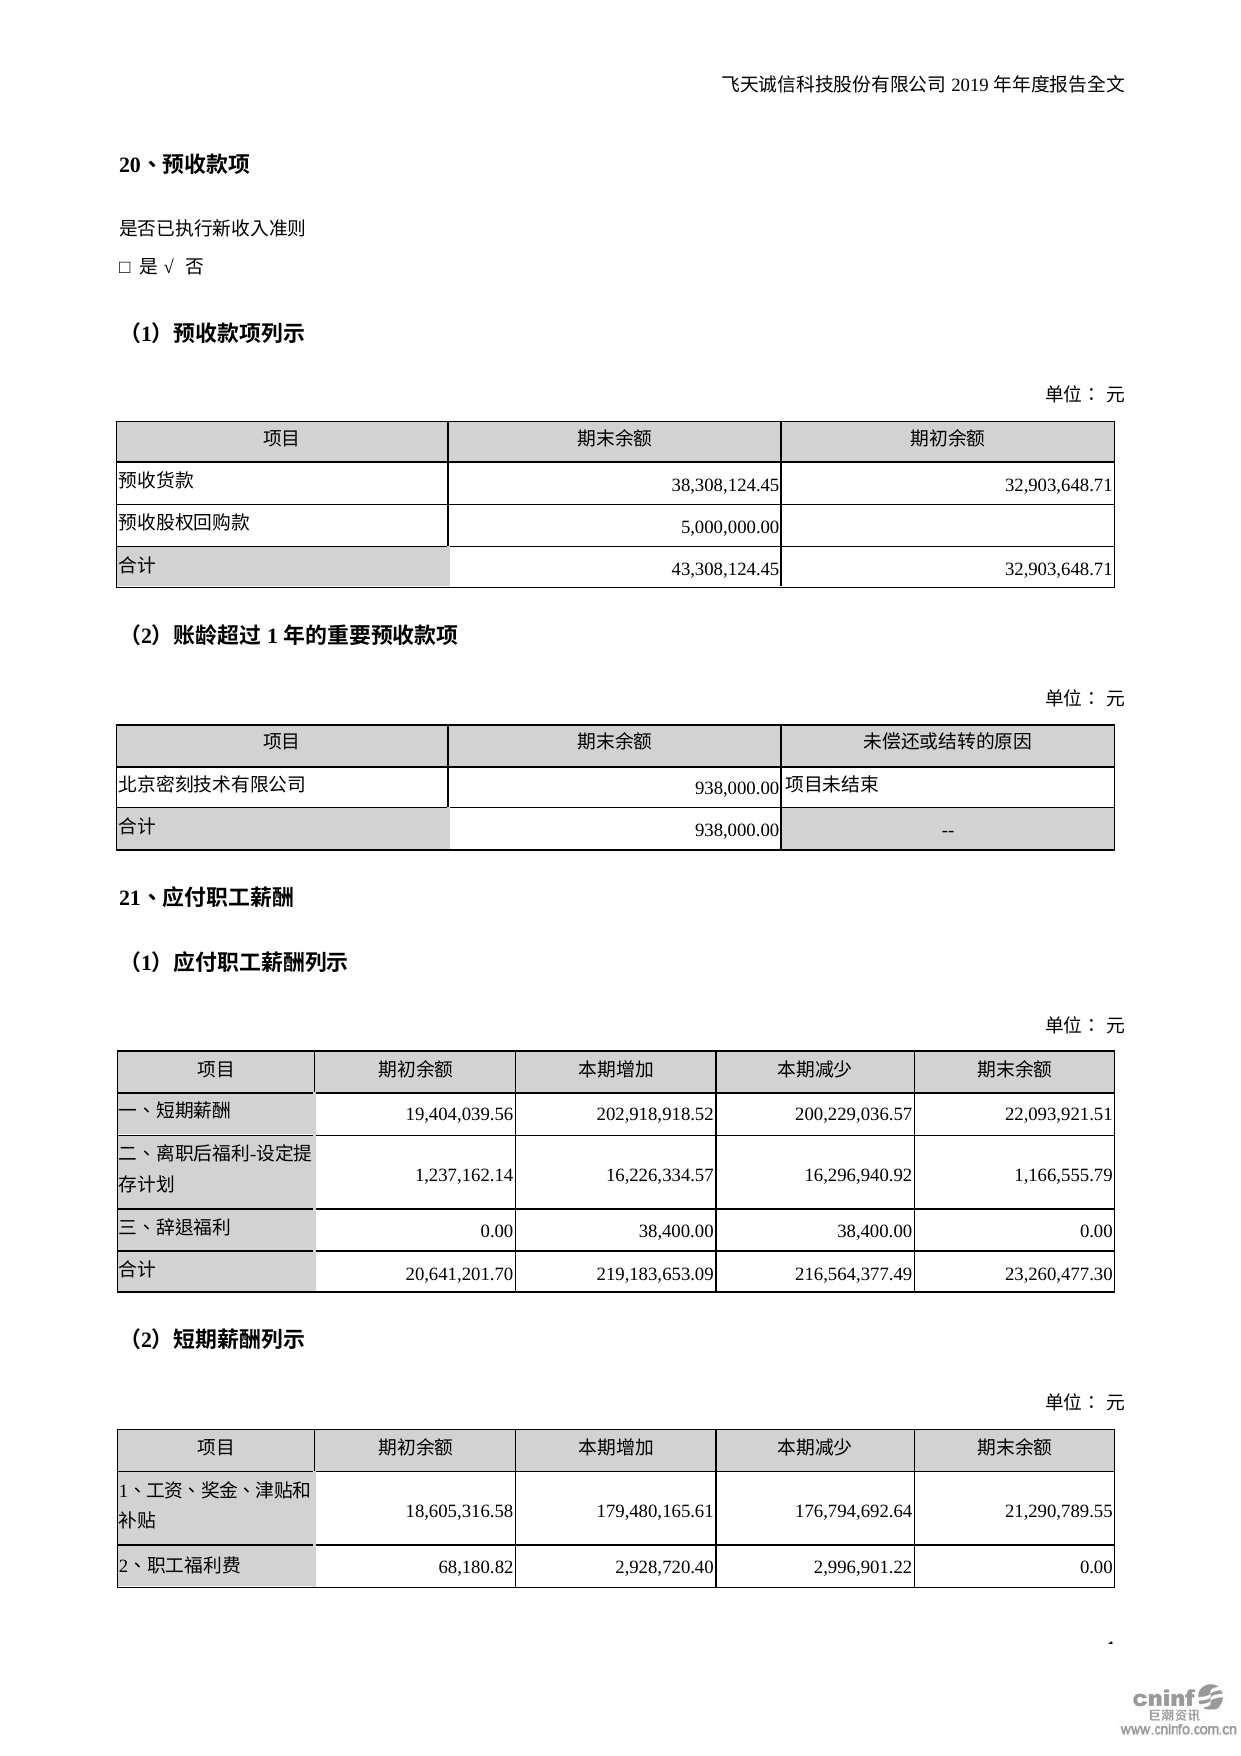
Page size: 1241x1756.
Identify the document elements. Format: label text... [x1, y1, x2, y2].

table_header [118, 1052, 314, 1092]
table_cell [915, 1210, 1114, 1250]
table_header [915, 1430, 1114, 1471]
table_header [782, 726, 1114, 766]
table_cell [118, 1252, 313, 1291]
subtitle （1）预收款项列示 [119, 318, 1126, 347]
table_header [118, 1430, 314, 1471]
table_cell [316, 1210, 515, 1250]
text 单位： 元 [104, 1013, 1125, 1038]
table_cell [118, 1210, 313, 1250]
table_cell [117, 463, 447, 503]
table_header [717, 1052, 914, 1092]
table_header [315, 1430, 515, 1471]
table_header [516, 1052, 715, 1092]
text 单位： 元 [104, 685, 1125, 710]
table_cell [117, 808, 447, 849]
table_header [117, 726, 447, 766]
picture [1115, 1681, 1240, 1738]
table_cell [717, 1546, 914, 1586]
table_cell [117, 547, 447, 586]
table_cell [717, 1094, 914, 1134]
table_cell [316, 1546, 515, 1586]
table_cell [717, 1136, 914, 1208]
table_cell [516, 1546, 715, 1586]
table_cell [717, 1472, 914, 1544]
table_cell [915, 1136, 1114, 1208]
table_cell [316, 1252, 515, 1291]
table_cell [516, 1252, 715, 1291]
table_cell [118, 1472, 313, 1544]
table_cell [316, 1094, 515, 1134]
text 单位： 元 [104, 1389, 1125, 1415]
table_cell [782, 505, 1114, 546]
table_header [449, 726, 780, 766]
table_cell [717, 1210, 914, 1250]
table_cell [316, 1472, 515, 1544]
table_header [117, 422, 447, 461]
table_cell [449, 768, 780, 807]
subtitle 21、应付职工薪酬 [119, 882, 1126, 912]
text 是否已执行新收入准则 [119, 215, 1126, 241]
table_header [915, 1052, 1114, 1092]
text 单位： 元 [104, 381, 1125, 407]
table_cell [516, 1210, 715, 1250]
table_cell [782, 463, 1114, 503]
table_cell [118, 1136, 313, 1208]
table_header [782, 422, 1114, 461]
subtitle （1）应付职工薪酬列示 [119, 947, 1126, 977]
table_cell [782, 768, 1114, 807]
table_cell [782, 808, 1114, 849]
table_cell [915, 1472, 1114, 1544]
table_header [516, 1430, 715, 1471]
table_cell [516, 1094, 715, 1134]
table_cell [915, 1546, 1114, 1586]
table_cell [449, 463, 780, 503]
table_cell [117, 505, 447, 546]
subtitle （2）账龄超过 1 年的重要预收款项 [119, 620, 1126, 649]
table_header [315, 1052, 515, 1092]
subtitle 20、预收款项 [119, 149, 1126, 179]
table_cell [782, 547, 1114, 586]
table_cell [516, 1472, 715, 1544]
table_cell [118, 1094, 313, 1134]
text □ 是 √ 否 [119, 253, 1126, 279]
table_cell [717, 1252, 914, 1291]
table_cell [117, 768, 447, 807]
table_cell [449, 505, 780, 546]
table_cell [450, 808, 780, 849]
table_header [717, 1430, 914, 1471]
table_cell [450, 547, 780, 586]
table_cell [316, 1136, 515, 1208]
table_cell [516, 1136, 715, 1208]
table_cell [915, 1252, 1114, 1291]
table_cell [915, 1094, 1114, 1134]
subtitle （2）短期薪酬列示 [119, 1324, 1126, 1354]
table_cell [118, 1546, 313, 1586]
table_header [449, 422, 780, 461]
